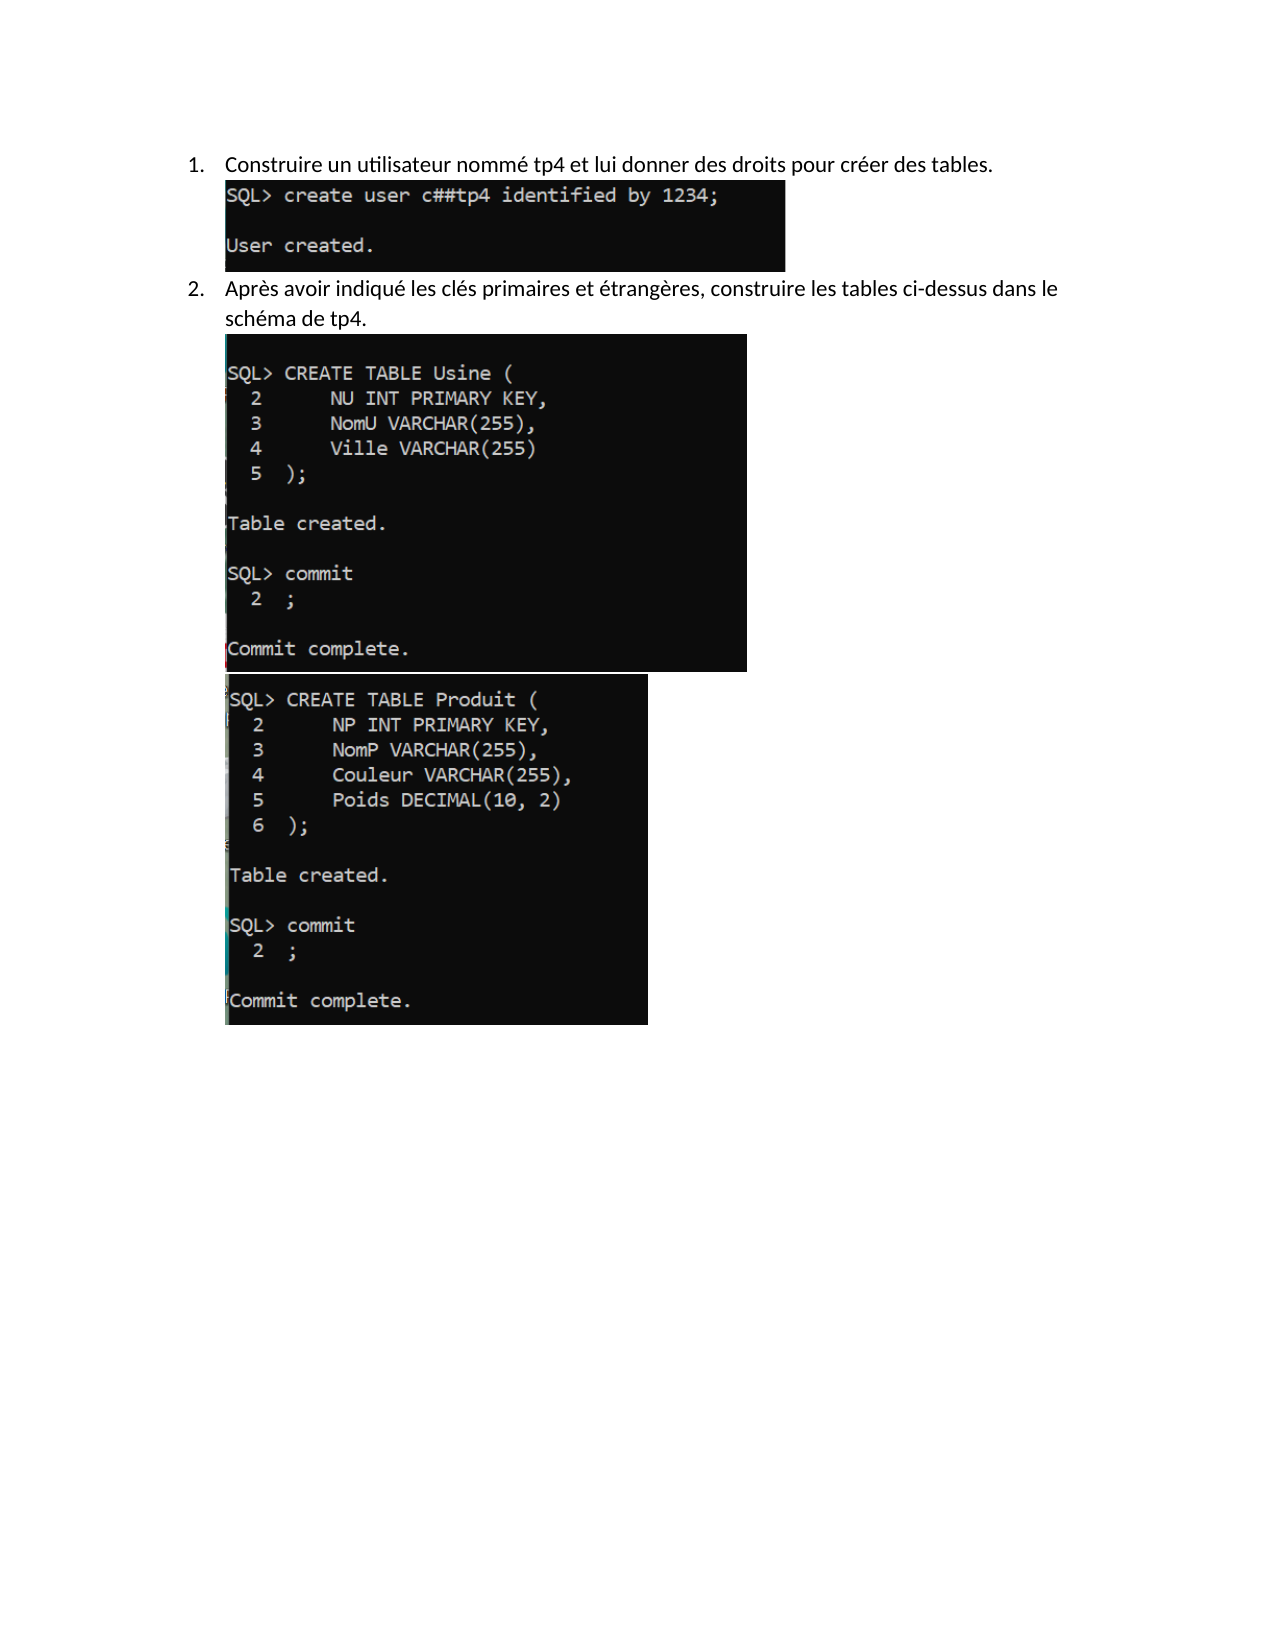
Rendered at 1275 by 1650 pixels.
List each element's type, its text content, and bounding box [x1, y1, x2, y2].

picture [225, 334, 747, 672]
list Construire un utilisateur nommé tp4 et lui donner des droits pour créer des tables. [187, 150, 1125, 178]
picture [225, 674, 648, 1025]
list Après avoir indiqué les clés primaires et étrangères, construire les tables ci-dessus dans le schéma de tp4. [187, 274, 1125, 332]
picture [225, 180, 786, 272]
